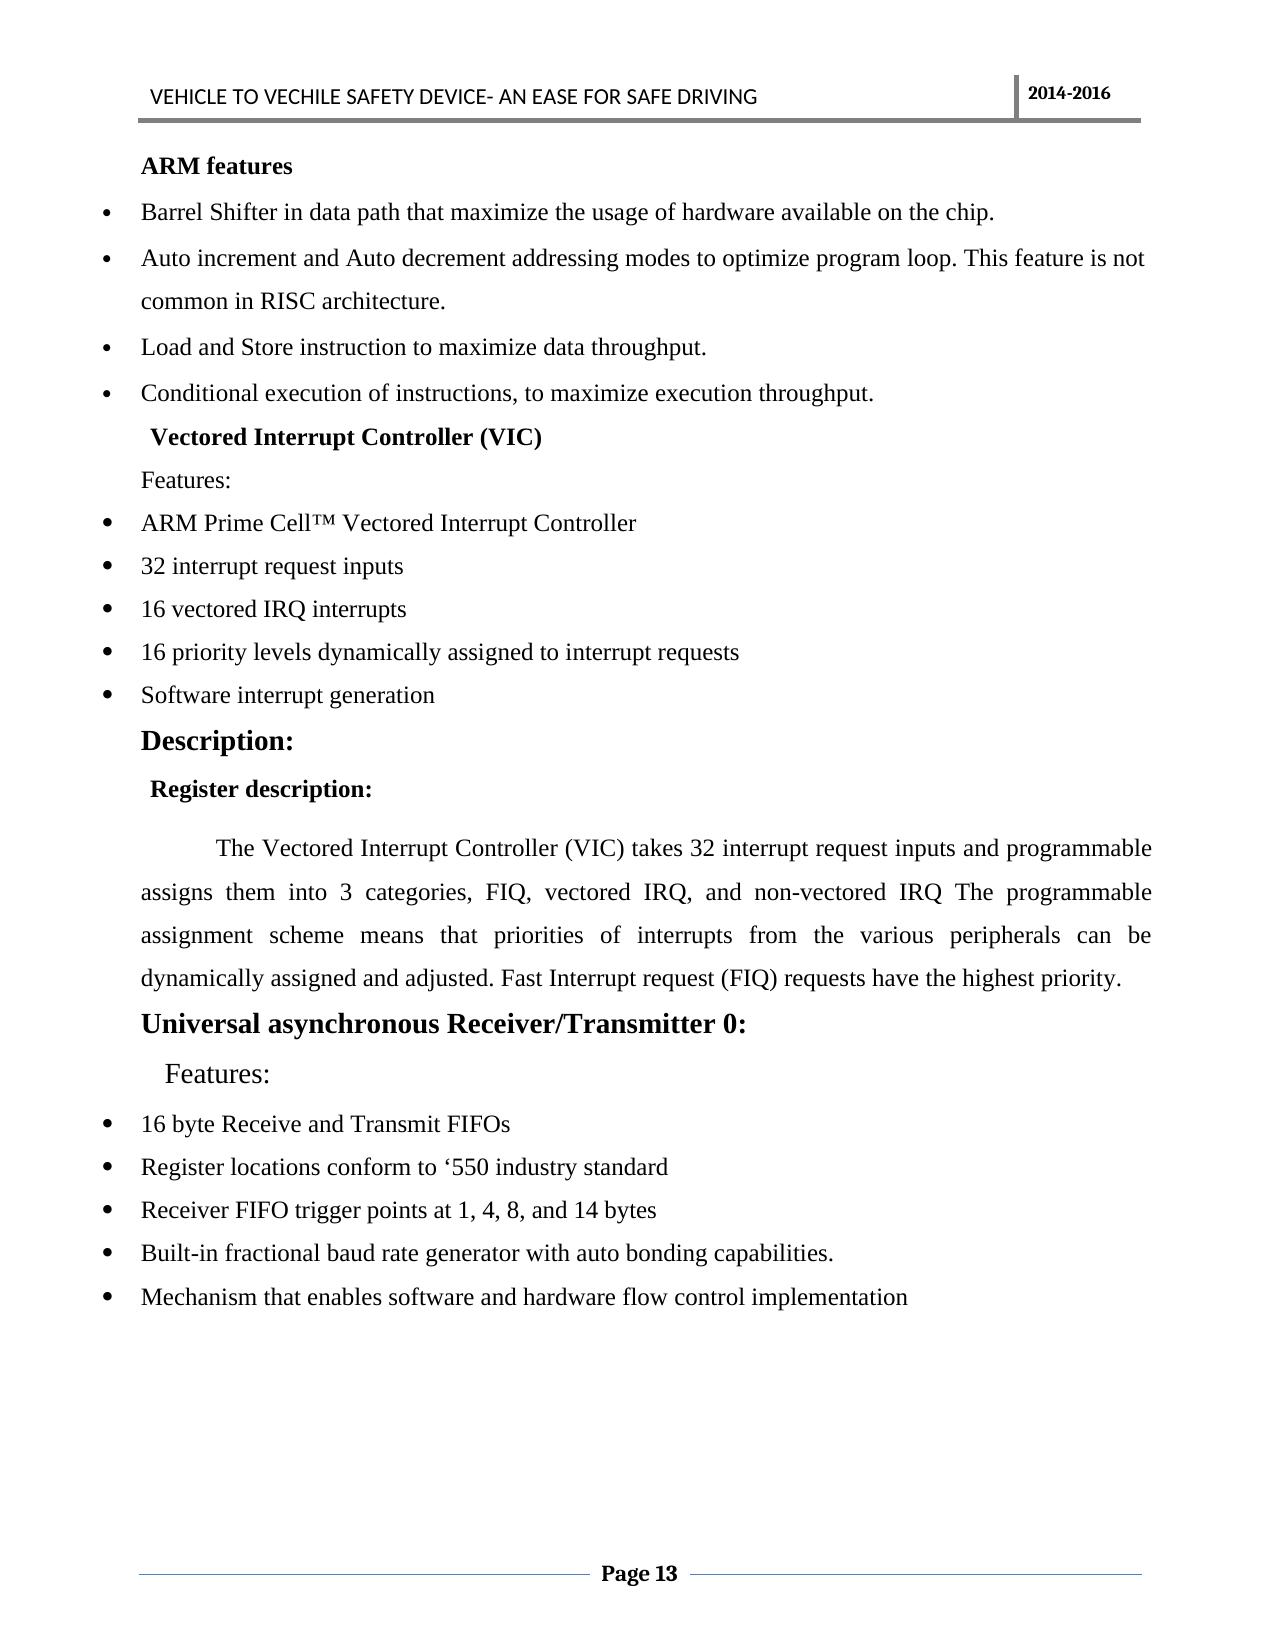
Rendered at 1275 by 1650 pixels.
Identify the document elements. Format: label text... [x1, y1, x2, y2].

list Built-in fractional baud rate generator with auto bonding capabilities. [103, 1238, 1153, 1267]
list 16 byte Receive and Transmit FIFOs [103, 1109, 1153, 1138]
text The Vectored Interrupt Controller (VIC) takes 32 interrupt request inputs and programmable assigns them into 3 categories, FIQ, vectored IRQ, and non-vectored IRQ The programmable assignment scheme means that priorities of interrupts from the various peripherals can be dynamically assigned and adjusted. Fast Interrupt request (FIQ) requests have the highest priority. [141, 833, 1153, 992]
list 16 vectored IRQ interrupts [103, 594, 1153, 623]
list Barrel Shifter in data path that maximize the usage of hardware available on the chip. [103, 197, 1153, 226]
text Vectored Interrupt Controller (VIC) [150, 422, 1153, 450]
text Register description: [150, 774, 1153, 802]
list Register locations conform to ‘550 industry standard [103, 1152, 1153, 1181]
list Software interrupt generation [103, 680, 1153, 709]
text Features: [141, 465, 1153, 493]
list 32 interrupt request inputs [103, 551, 1153, 580]
list 16 priority levels dynamically assigned to interrupt requests [103, 637, 1153, 666]
text ARM features [141, 151, 1153, 179]
list Auto increment and Auto decrement addressing modes to optimize program loop. This feature is not common in RISC architecture. [103, 243, 1153, 315]
list Receiver FIFO trigger points at 1, 4, 8, and 14 bytes [103, 1195, 1153, 1224]
text Features: [150, 1056, 1153, 1090]
list ARM Prime Cell™ Vectored Interrupt Controller [103, 508, 1153, 537]
text Description: [141, 723, 1153, 757]
list Mechanism that enables software and hardware flow control implementation [103, 1282, 1153, 1310]
list Conditional execution of instructions, to maximize execution throughput. [103, 378, 1153, 407]
list Load and Store instruction to maximize data throughput. [103, 332, 1153, 361]
text Universal asynchronous Receiver/Transmitter 0: [141, 1006, 1153, 1039]
